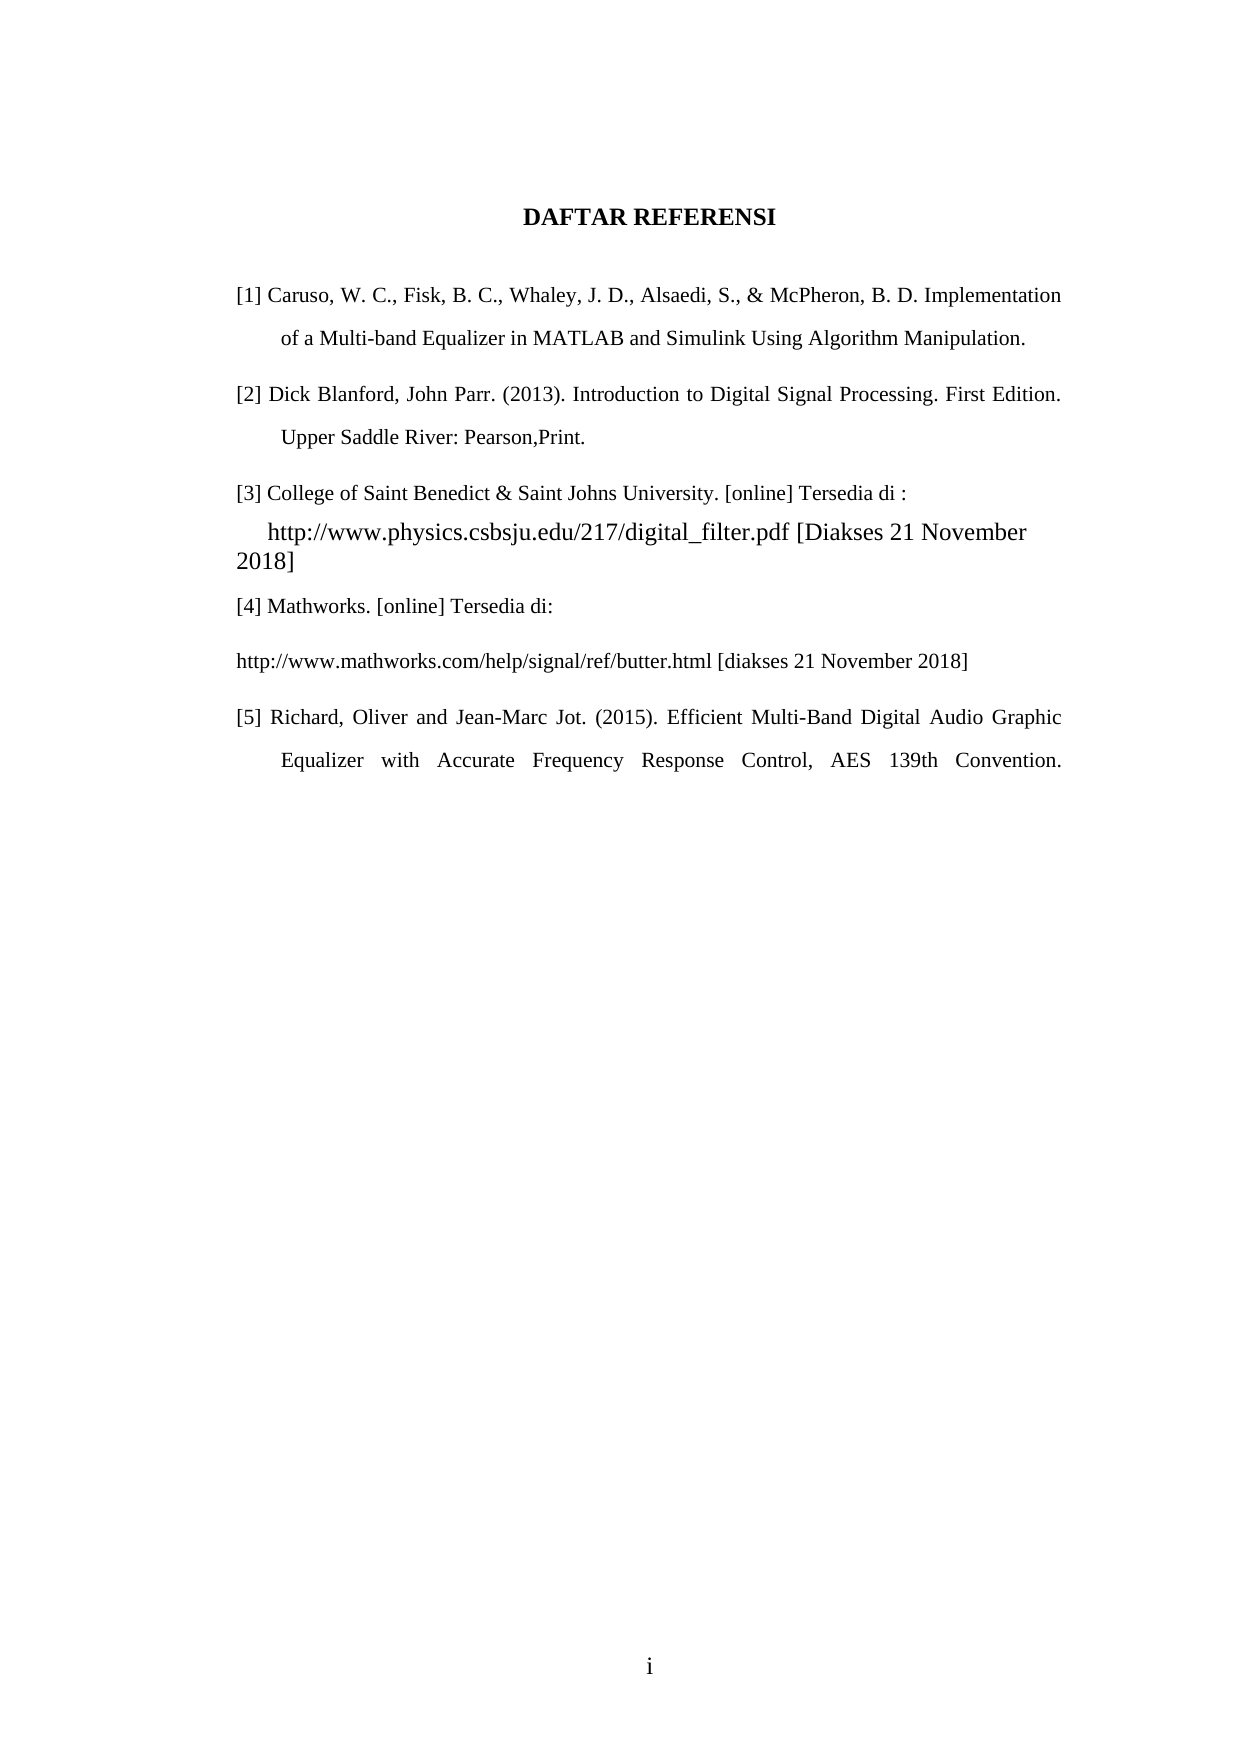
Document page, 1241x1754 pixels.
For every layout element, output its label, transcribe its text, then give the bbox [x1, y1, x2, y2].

text [1] Caruso, W. C., Fisk, B. C., Whaley, J. D., Alsaedi, S., & McPheron, B. D. Implementation of a Multi-band Equalizer in MATLAB and Simulink Using Algorithm Manipulation. [236, 264, 1063, 350]
text [4] Mathworks. [online] Tersedia di: [236, 575, 1063, 618]
text [3] College of Saint Benedict & Saint Johns University. [online] Tersedia di : [236, 462, 1063, 505]
text [2] Dick Blanford, John Parr. (2013). Introduction to Digital Signal Processing. First Edition. Upper Saddle River: Pearson,Print. [236, 363, 1063, 449]
text http://www.mathworks.com/help/signal/ref/butter.html [diakses 21 November 2018] [236, 630, 1063, 673]
text http://www.physics.csbsju.edu/217/digital_filter.pdf [Diakses 21 November 2018] [236, 517, 1063, 575]
subtitle DAFTAR REFERENSI [236, 202, 1063, 231]
text [5] Richard, Oliver and Jean-Marc Jot. (2015). Efficient Multi-Band Digital Audio Graphic Equalizer with Accurate Frequency Response Control, AES 139th Convention. [236, 686, 1063, 801]
